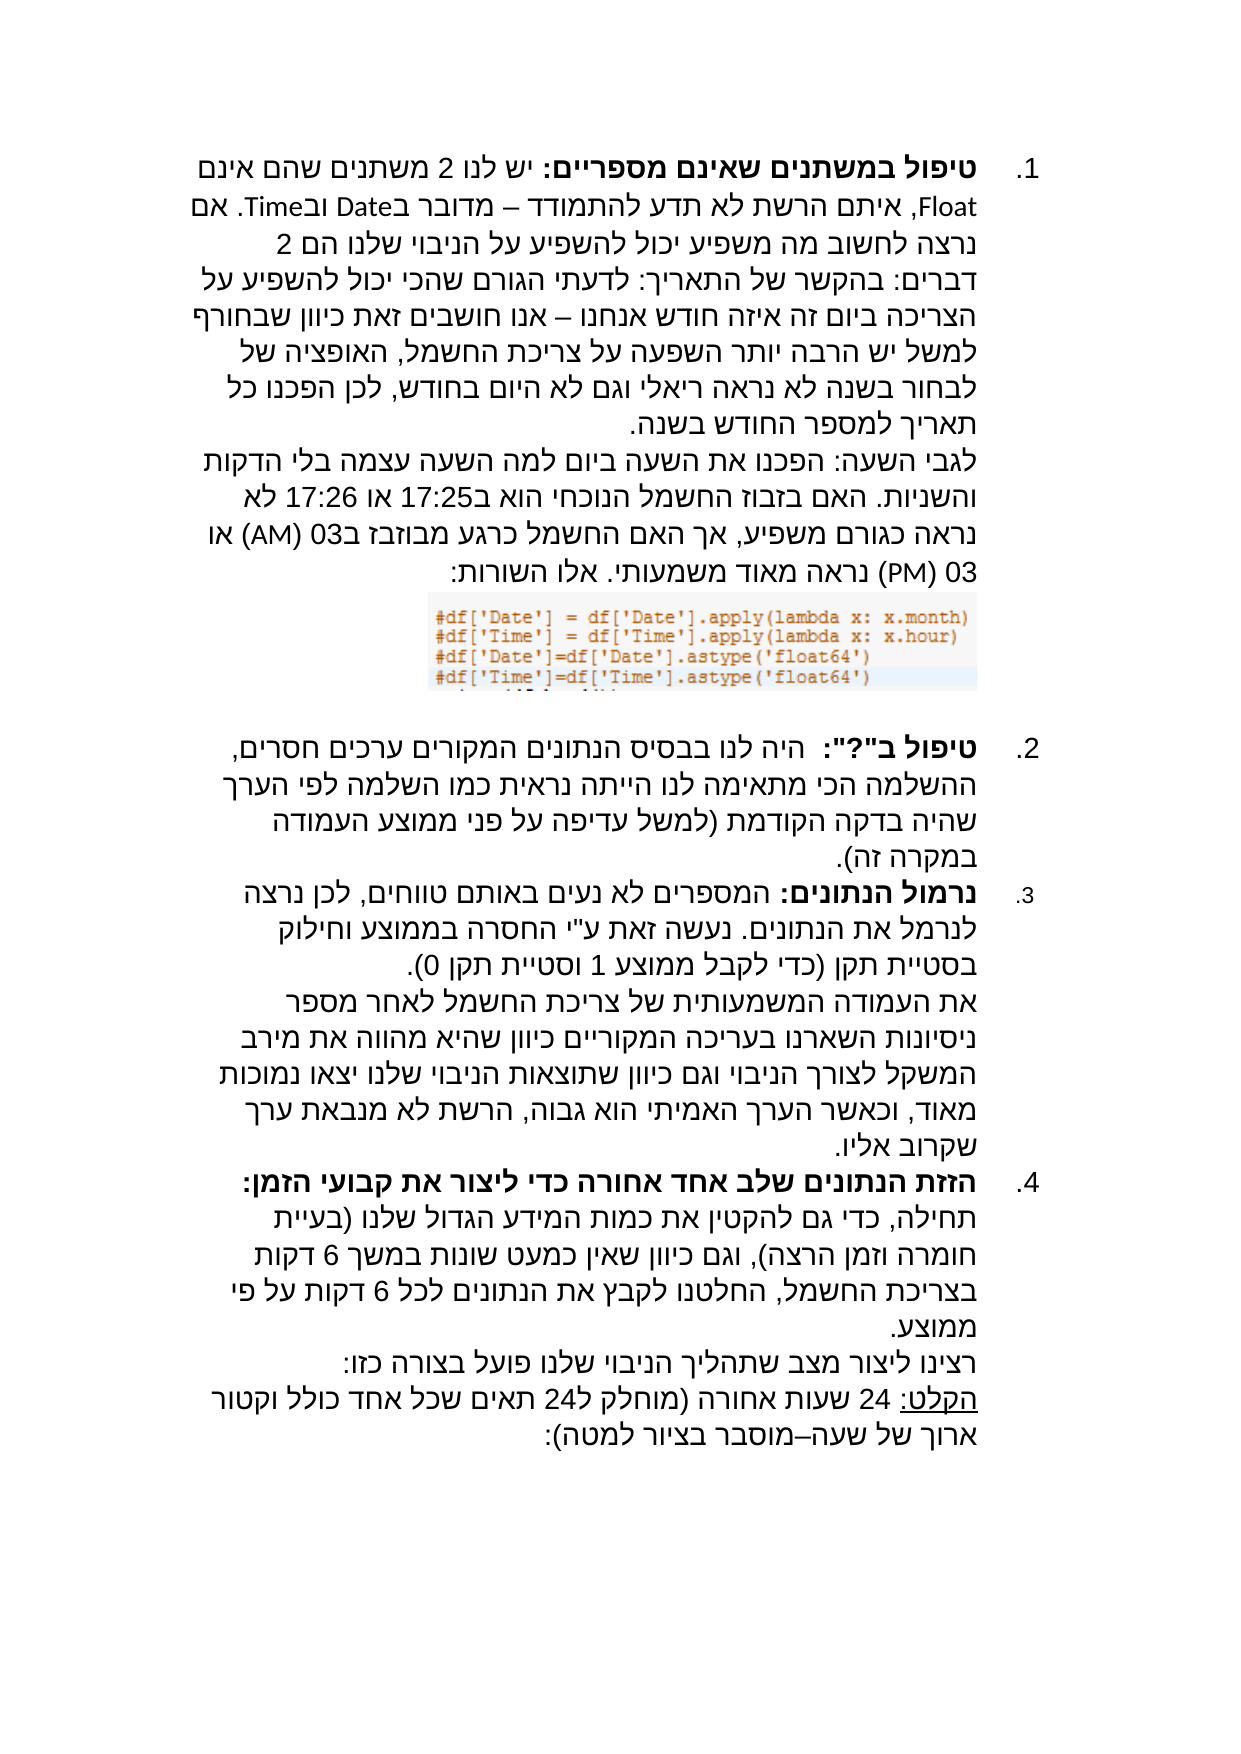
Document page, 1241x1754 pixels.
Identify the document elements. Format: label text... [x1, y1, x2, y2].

list תחילה, כדי גם להקטין את כמות המידע הגדול שלנו (בעיית חומרה וזמן הרצה), וגם כיוון שאין כמעט שונות במשך 6 דקות בצריכת החשמל, החלטנו לקבץ את הנתונים לכל 6 דקות על פי ממוצע. [187, 1201, 978, 1343]
list את העמודה המשמעותית של צריכת החשמל לאחר מספר ניסיונות השארנו בעריכה המקוריים כיוון שהיא מהווה את מירב המשקל לצורך הניבוי וגם כיוון שתוצאות הניבוי שלנו יצאו נמוכות מאוד, וכאשר הערך האמיתי הוא גבוה, הרשת לא מנבאת ערך שקרוב אליו. [187, 984, 978, 1163]
list הזזת הנתונים שלב אחד אחורה כדי ליצור את קבועי הזמן: [187, 1165, 1015, 1199]
list טיפול במשתנים שאינם מספריים: יש לנו 2 משתנים שהם אינם Float, איתם הרשת לא תדע להתמודד – מדובר בDate ובTime. אם נרצה לחשוב מה משפיע יכול להשפיע על הניבוי שלנו הם 2 דברים: בהקשר של התאריך: לדעתי הגורם שהכי יכול להשפיע על הצריכה ביום זה איזה חודש אנחנו – אנו חושבים זאת כיוון שבחורף למשל יש הרבה יותר השפעה על צריכת החשמל, האופציה של לבחור בשנה לא נראה ריאלי וגם לא היום בחודש, לכן הפכנו כל תאריך למספר החודש בשנה. [187, 150, 1015, 441]
list רצינו ליצור מצב שתהליך הניבוי שלנו פועל בצורה כזו: [187, 1346, 978, 1379]
list הקלט: 24 שעות אחורה (מוחלק ל24 תאים שכל אחד כולל וקטור ארוך של שעה–מוסבר בציור למטה): [187, 1382, 978, 1452]
picture [427, 592, 978, 691]
list טיפול ב"?": היה לנו בבסיס הנתונים המקורים ערכים חסרים, ההשלמה הכי מתאימה לנו הייתה נראית כמו השלמה לפי הערך שהיה בדקה הקודמת (למשל עדיפה על פני ממוצע העמודה במקרה זה). [187, 732, 1015, 873]
list לגבי השעה: הפכנו את השעה ביום למה השעה עצמה בלי הדקות והשניות. האם בזבוז החשמל הנוכחי הוא ב17:25 או 17:26 לא נראה כגורם משפיע, אך האם החשמל כרגע מבוזבז ב03 (AM) או 03 (PM) נראה מאוד משמעותי. אלו השורות: [187, 443, 978, 590]
list נרמול הנתונים: המספרים לא נעים באותם טווחים, לכן נרצה לנרמל את הנתונים. נעשה זאת ע"י החסרה בממוצע וחילוק בסטיית תקן (כדי לקבל ממוצע 1 וסטיית תקן 0). [187, 876, 1015, 982]
